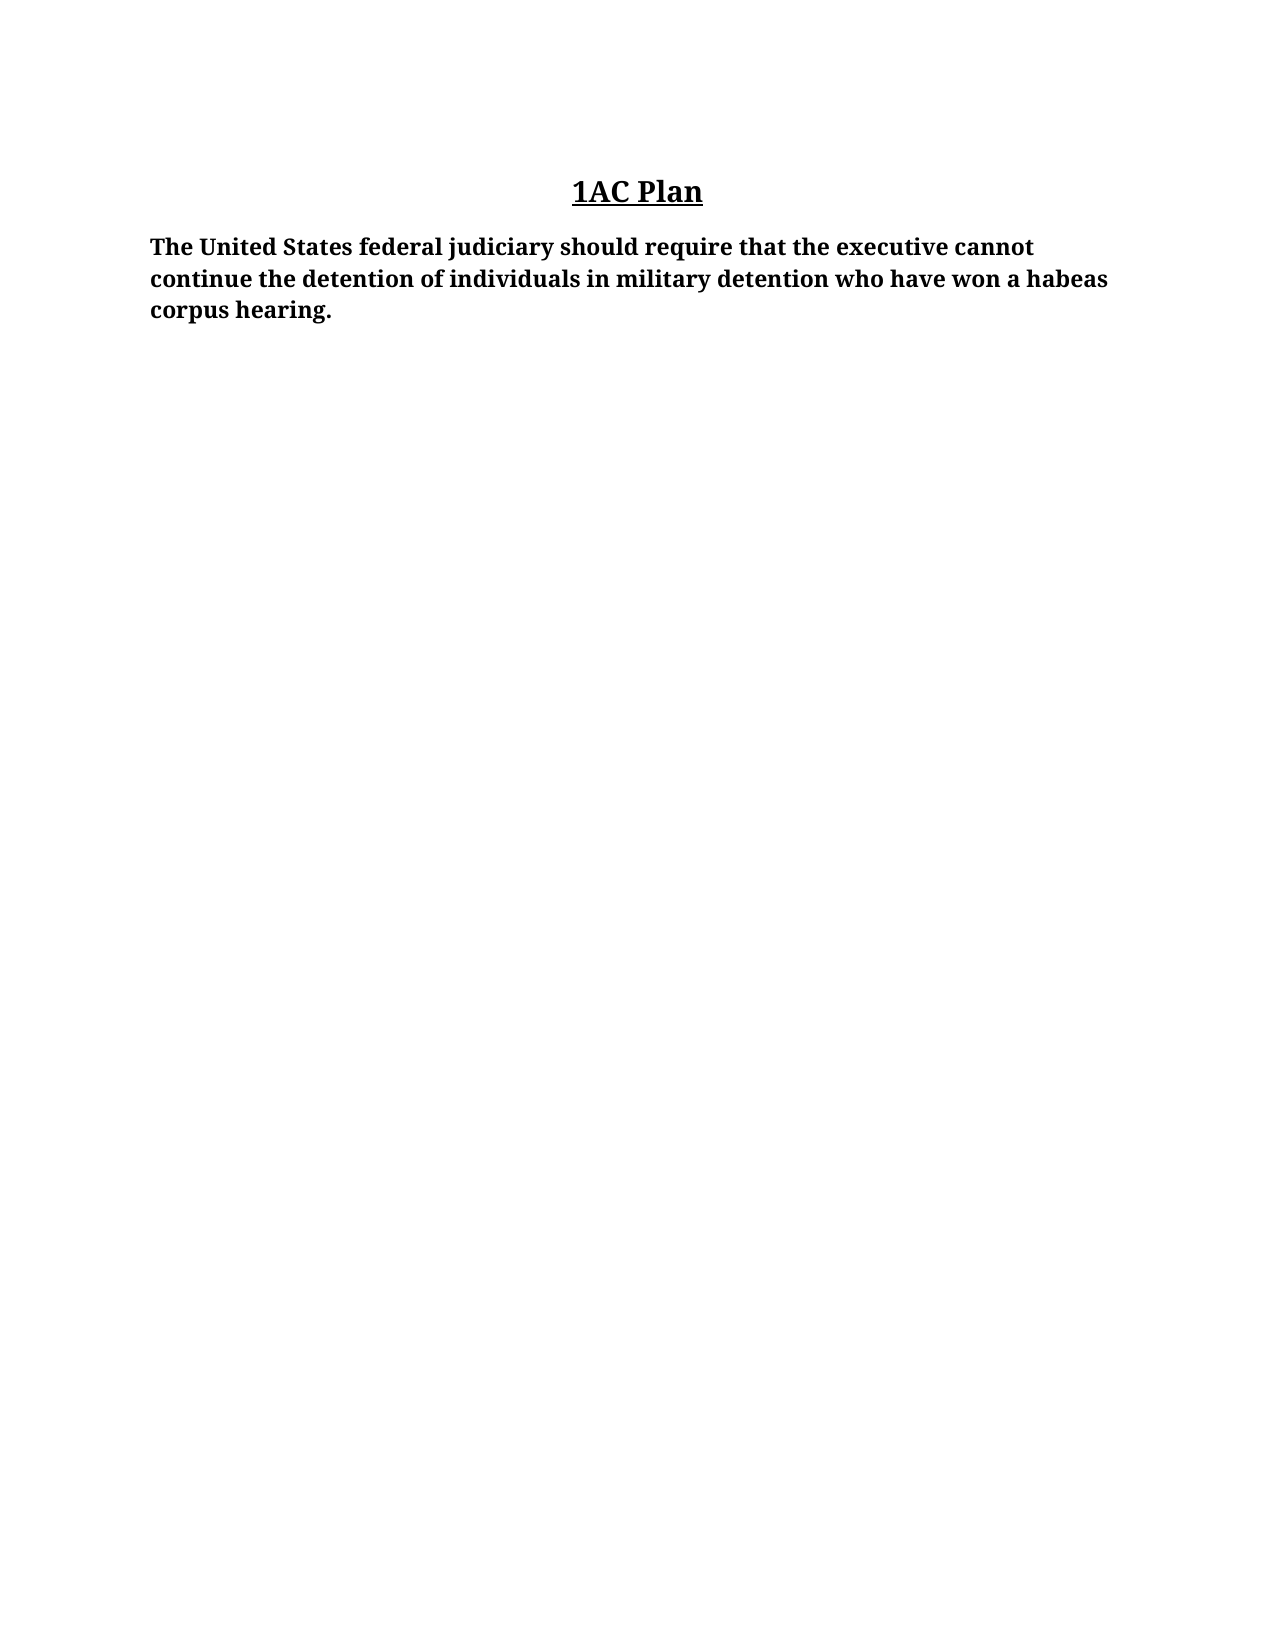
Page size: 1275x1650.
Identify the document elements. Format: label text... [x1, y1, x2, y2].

subtitle 1AC Plan [150, 171, 1125, 211]
subtitle The United States federal judiciary should require that the executive cannot continue the detention of individuals in military detention who have won a habeas corpus hearing. [150, 231, 1125, 325]
